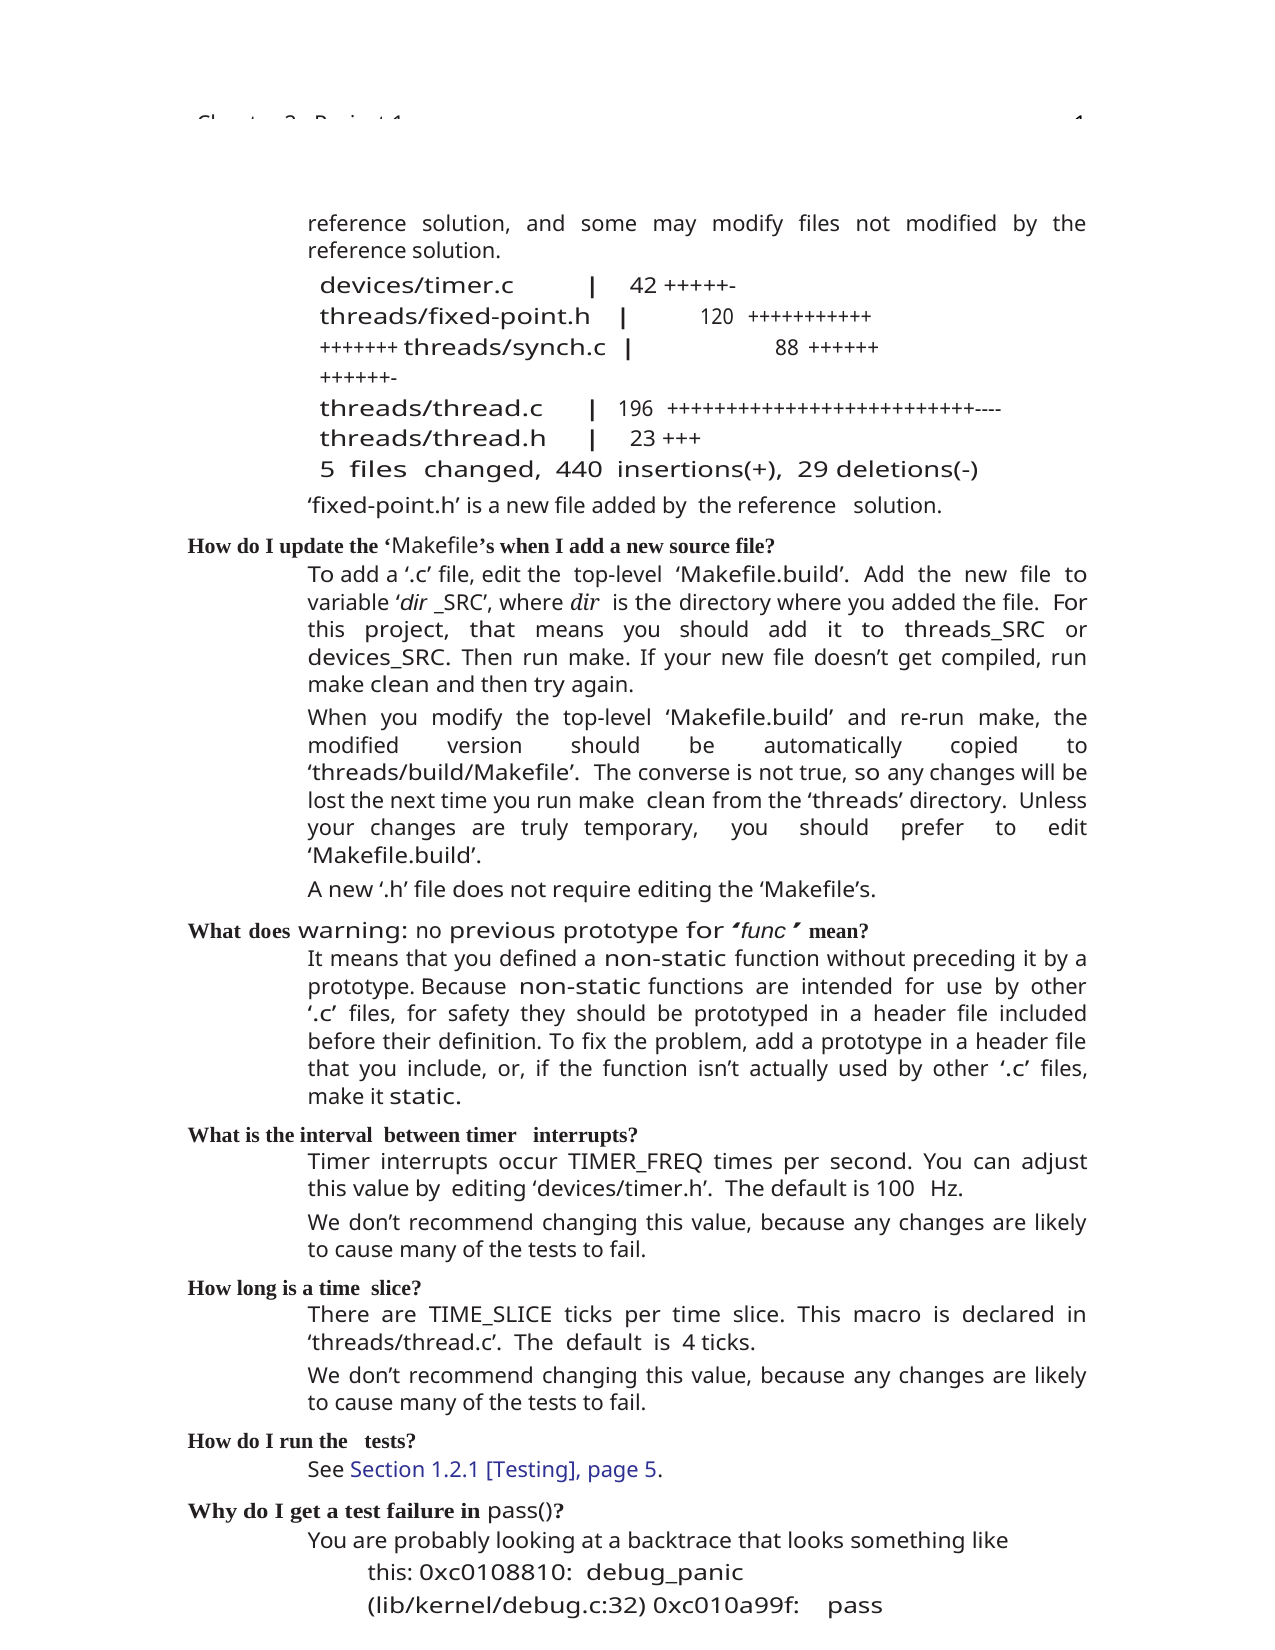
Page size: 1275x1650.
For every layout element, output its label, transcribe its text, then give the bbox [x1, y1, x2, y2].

text A new ‘.h’ file does not require editing the ‘Makefile’s. [307, 874, 1100, 904]
text 5 files changed, 440 insertions(+), 29 deletions(-) [319, 454, 1095, 484]
text ‘fixed-point.h’ is a new file added by the reference solution. [307, 490, 1100, 519]
text There are TIME_SLICE ticks per time slice. This macro is declared in ‘threads/thread.c’. The default is 4 ticks. [307, 1301, 1088, 1356]
subtitle How do I update the ‘Makefile’s when I add a new source file? [187, 531, 1095, 560]
text We don’t recommend changing this value, because any changes are likely to cause many of the tests to fail. [307, 1208, 1088, 1263]
subtitle How long is a time slice? [187, 1275, 1095, 1300]
subtitle Why do I get a test failure in pass()? [187, 1495, 1095, 1524]
text reference solution, and some may modify files not modified by the reference solution. [307, 209, 1088, 264]
text When you modify the top-level ‘Makefile.build’ and re-run make, the modified version should be automatically copied to ‘threads/build/Makefile’. The converse is not true, so any changes will be lost the next time you run make clean from the ‘threads’ directory. Unless your changes are truly temporary, you should prefer to edit ‘Makefile.build’. [307, 703, 1088, 868]
text See Section 1.2.1 [Testing], page 5. [307, 1454, 1100, 1484]
subtitle How do I run the tests? [187, 1428, 1095, 1453]
text threads/thread.c | 196 ++++++++++++++++++++++++++---- threads/thread.h | 23 +++ [319, 393, 1024, 453]
text To add a ‘.c’ file, edit the top-level ‘Makefile.build’. Add the new file to variable ‘dir _SRC’, where dir is the directory where you added the file. For this project, that means you should add it to threads_SRC or devices_SRC. Then run make. If your new file doesn’t get compiled, run make clean and then try again. [307, 560, 1088, 698]
text What does warning: no previous prototype for ‘func ’ mean? [187, 915, 1095, 945]
text devices/timer.c | 42 +++++- threads/fixed-point.h | 120 ++++++++++++++++++ threads/synch.c | 88 ++++++++++++- [319, 270, 881, 392]
text Timer interrupts occur TIMER_FREQ times per second. You can adjust this value by editing ‘devices/timer.h’. The default is 100 Hz. [307, 1147, 1088, 1202]
subtitle What is the interval between timer interrupts? [187, 1122, 1095, 1147]
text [307, 1524, 1024, 1620]
text It means that you defined a non-static function without preceding it by a prototype. Because non-static functions are intended for use by other ‘.c’ files, for safety they should be prototyped in a header file included before their definition. To fix the problem, add a prototype in a header file that you include, or, if the function isn’t actually used by other ‘.c’ files, make it static. [307, 945, 1088, 1110]
text We don’t recommend changing this value, because any changes are likely to cause many of the tests to fail. [307, 1361, 1088, 1416]
